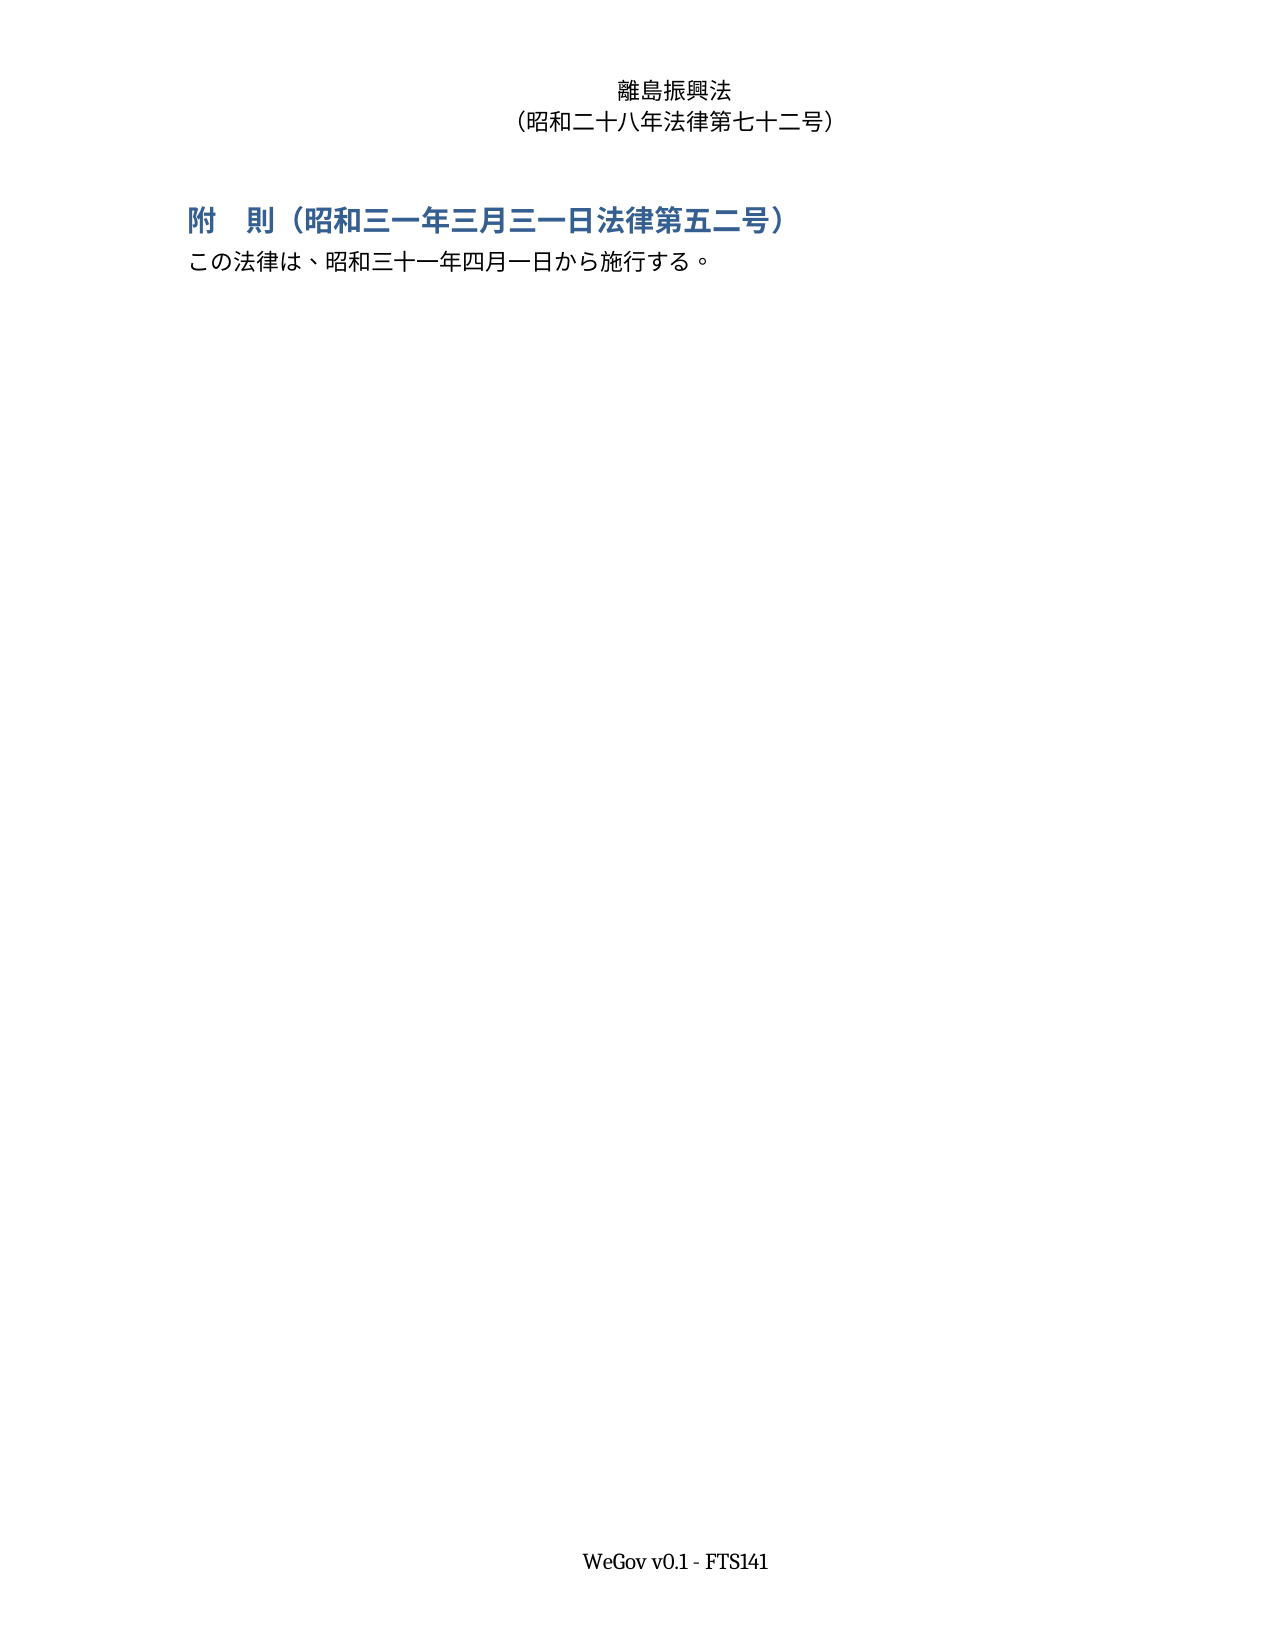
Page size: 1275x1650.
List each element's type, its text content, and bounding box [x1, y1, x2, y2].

subtitle 附 則（昭和三一年三月三一日法律第五二号） [187, 200, 1087, 240]
text この法律は、昭和三十一年四月一日から施行する。 [187, 246, 1087, 277]
